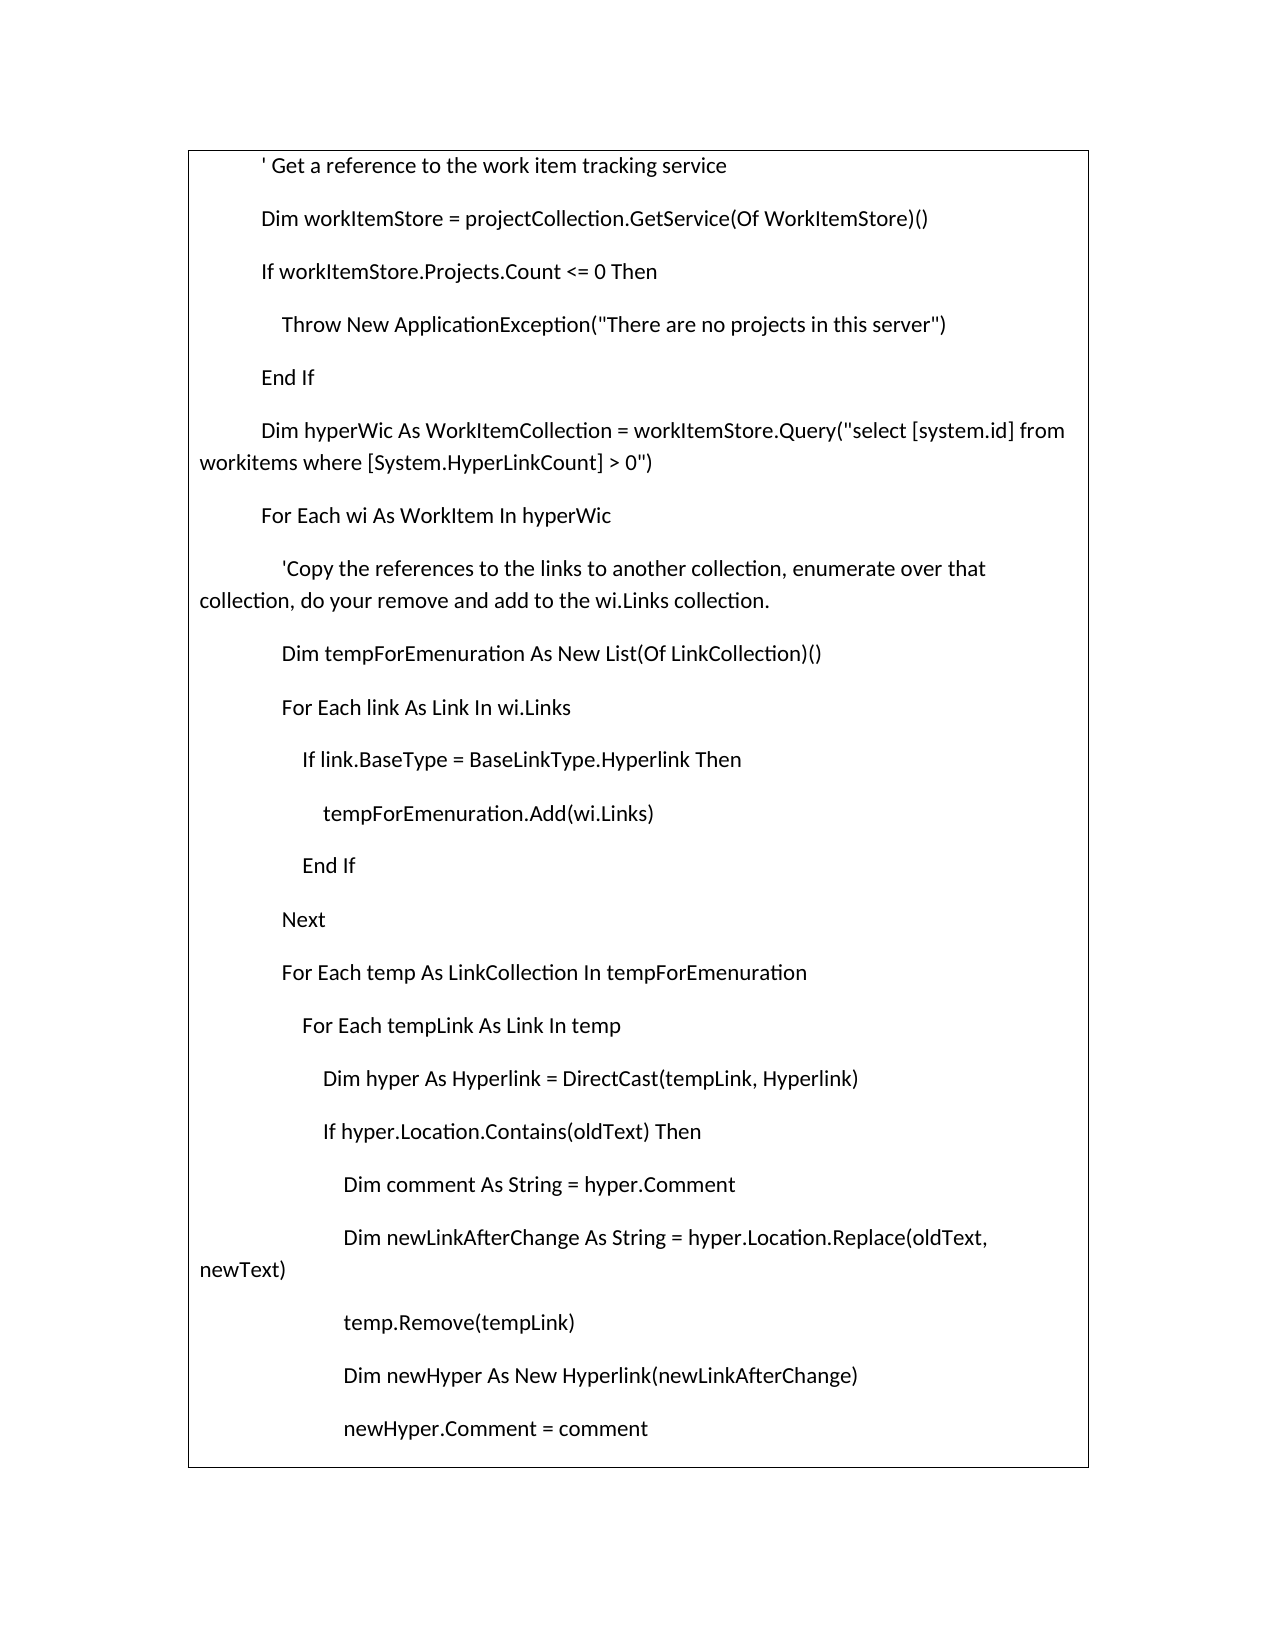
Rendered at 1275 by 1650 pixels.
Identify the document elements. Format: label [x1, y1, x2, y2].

table_header [189, 151, 1088, 1467]
